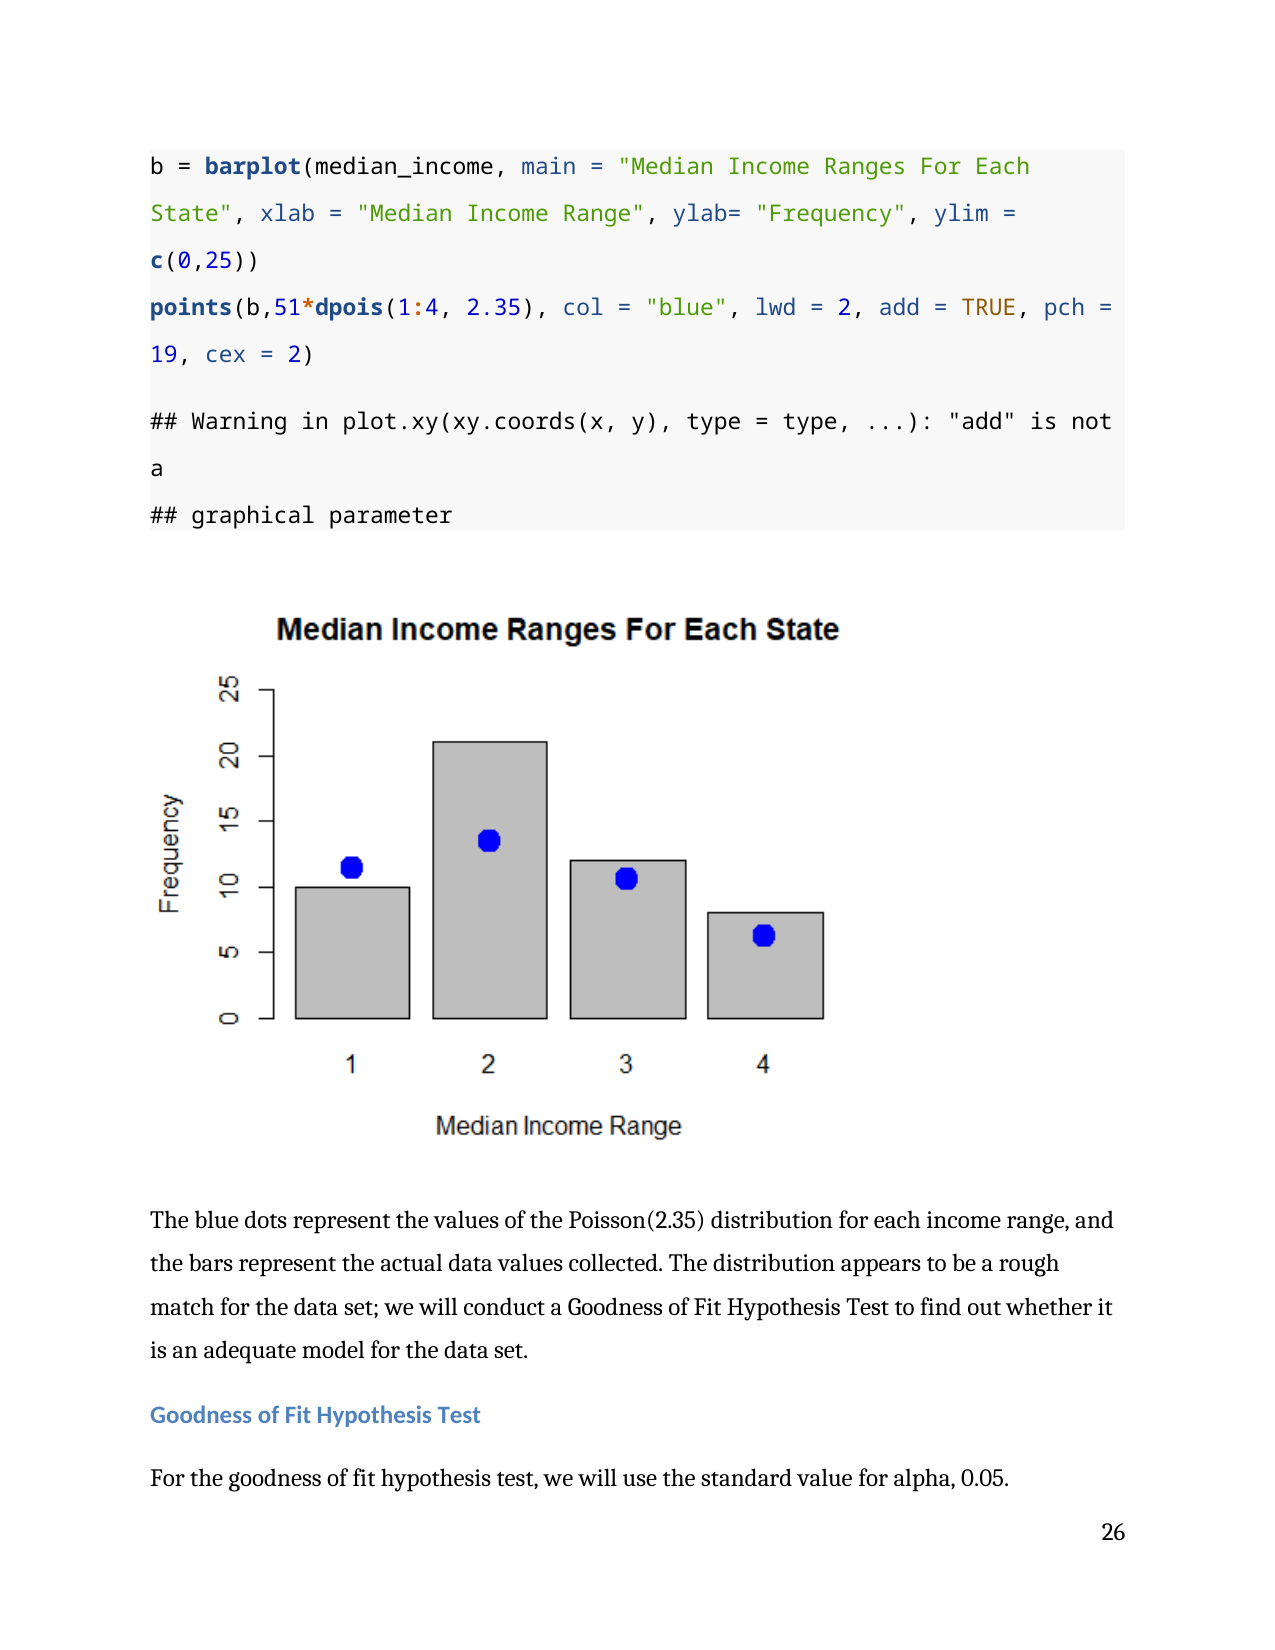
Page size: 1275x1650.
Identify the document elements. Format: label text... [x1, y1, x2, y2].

text ## Warning in plot.xy(xy.coords(x, y), type = type, ...): "add" is not a ## graphical parameter [150, 405, 1125, 530]
text The blue dots represent the values of the Poisson(2.35) distribution for each income range, and the bars represent the actual data values collected. The distribution appears to be a rough match for the data set; we will conduct a Goodness of Fit Hypothesis Test to find out whether it is an adequate model for the data set. [150, 1206, 1125, 1364]
text b = barplot(median_income, main = "Median Income Ranges For Each State", xlab = "Median Income Range", ylab= "Frequency", ylim = c(0,25)) points(b,51*dpois(1:4, 2.35), col = "blue", lwd = 2, add = TRUE, pch = 19, cex = 2) [150, 150, 1125, 369]
text For the goodness of fit hypothesis test, we will use the standard value for alpha, 0.05. [150, 1464, 1125, 1493]
picture [150, 566, 908, 1173]
subtitle Goodness of Fit Hypothesis Test [150, 1399, 1125, 1430]
